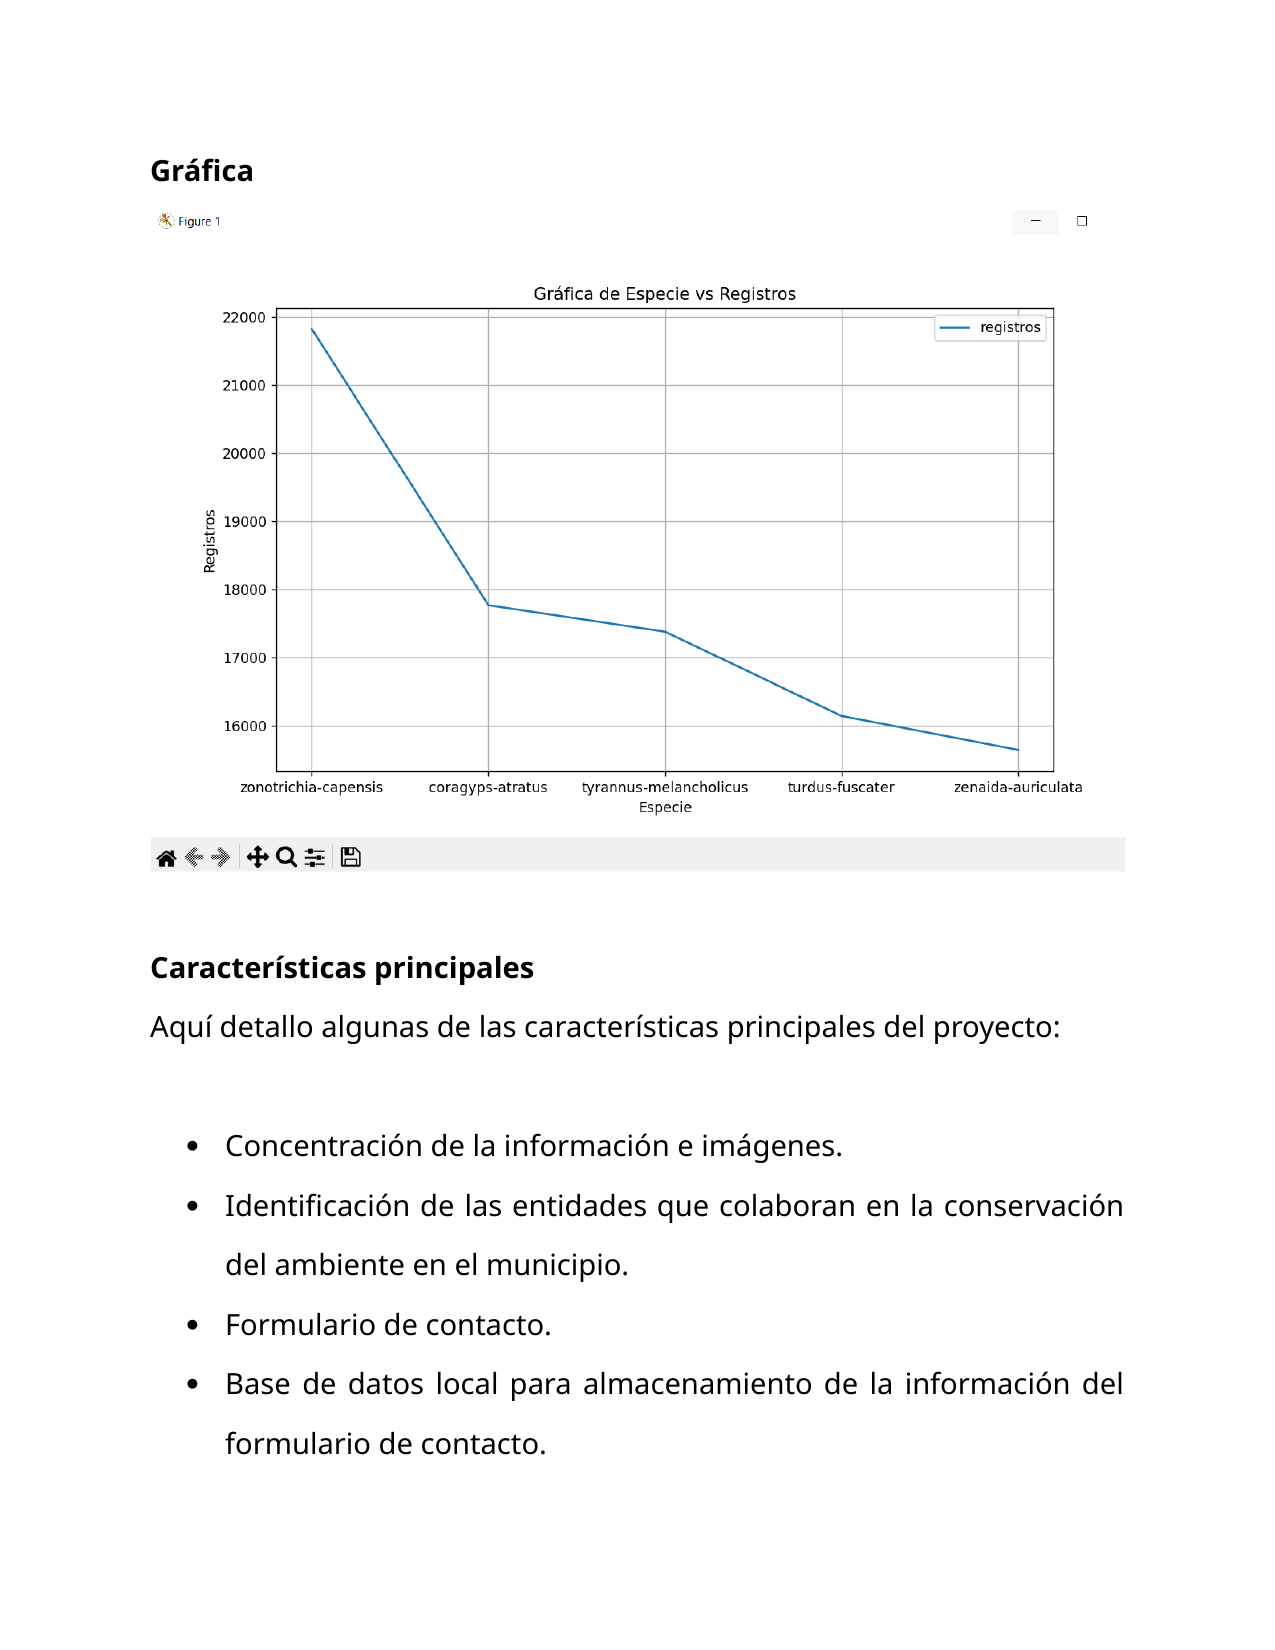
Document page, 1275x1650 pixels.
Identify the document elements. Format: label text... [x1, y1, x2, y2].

text Características principales [150, 947, 1125, 987]
list Base de datos local para almacenamiento de la información del formulario de contacto. [187, 1363, 1125, 1463]
list Formulario de contacto. [187, 1304, 1125, 1344]
list Concentración de la información e imágenes. [187, 1126, 1125, 1165]
text Aquí detallo algunas de las características principales del proyecto: [150, 1007, 1125, 1046]
picture [150, 209, 1125, 872]
list Identificación de las entidades que colaboran en la conservación del ambiente en el municipio. [187, 1185, 1125, 1284]
text Gráfica [150, 150, 1125, 190]
